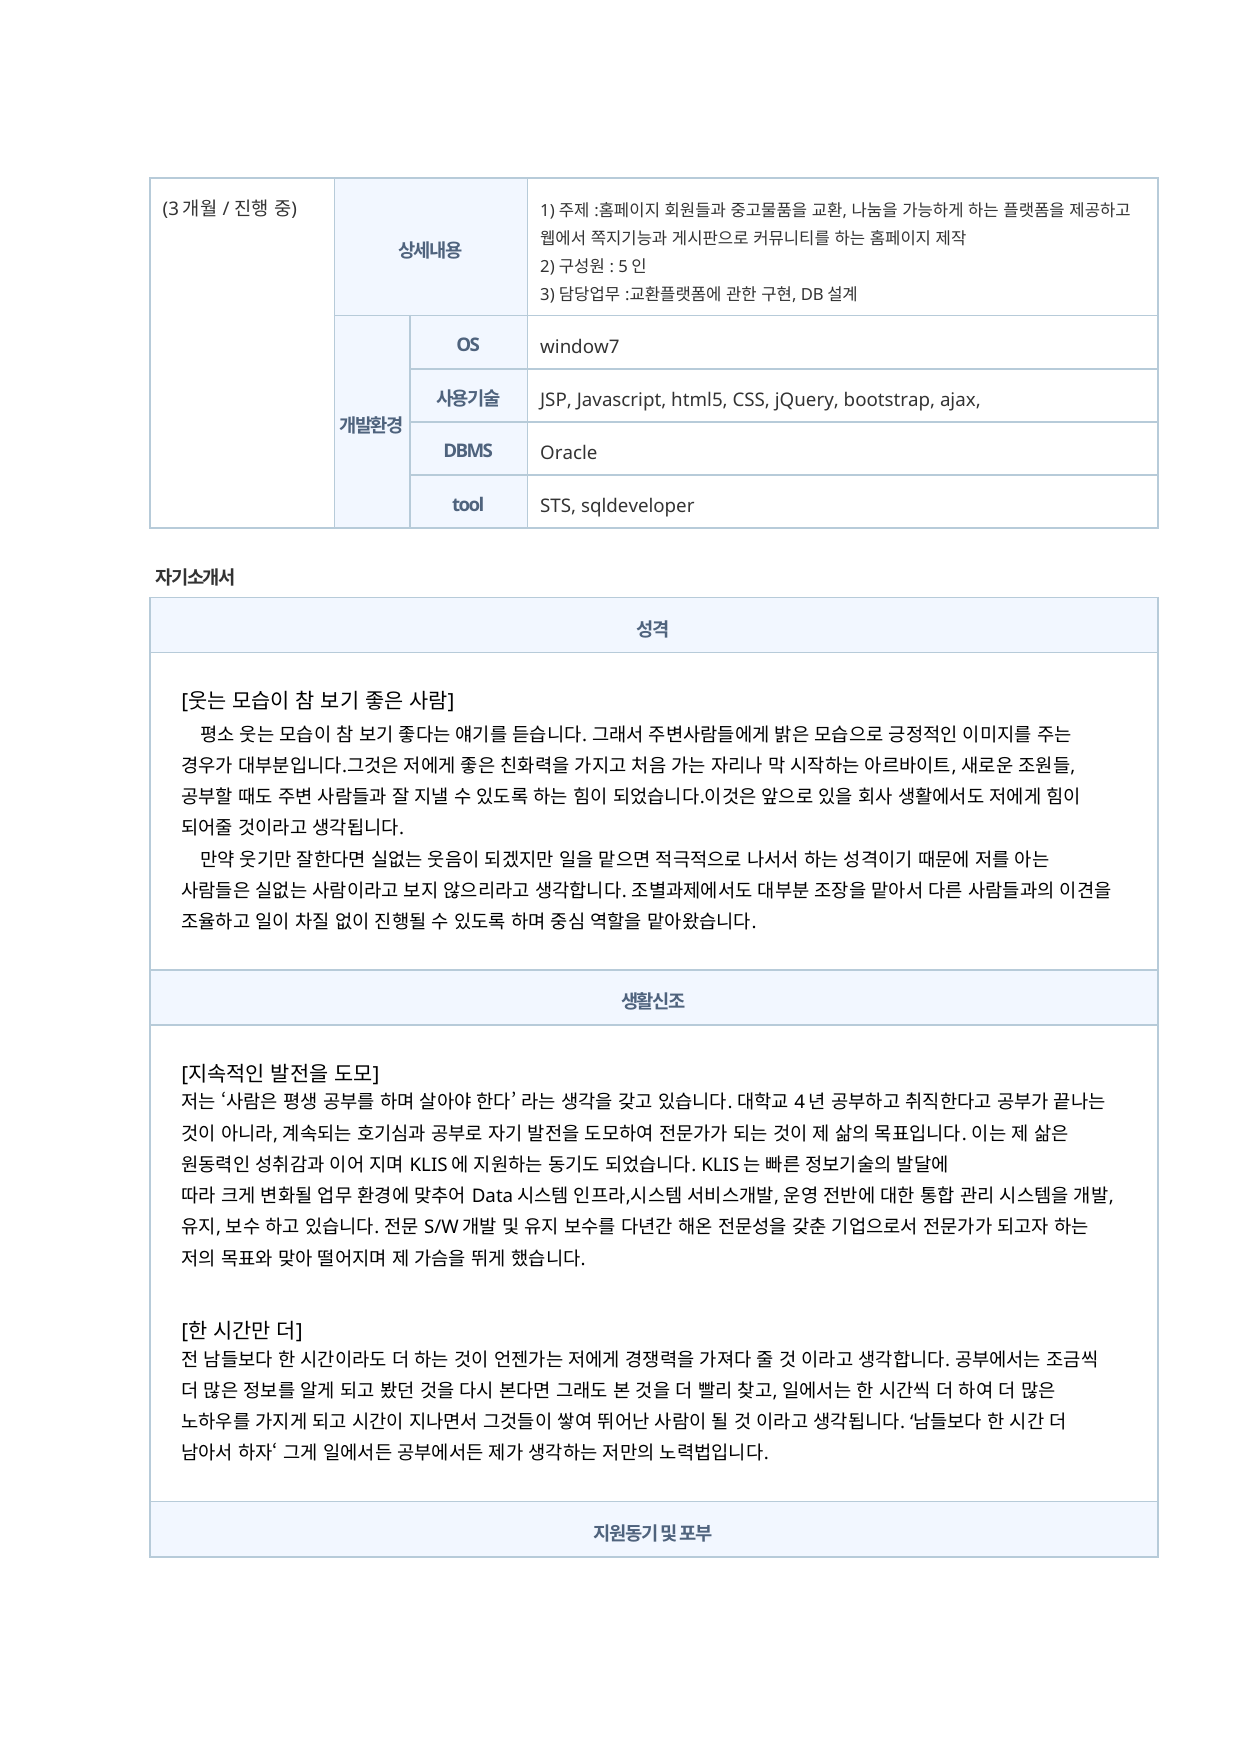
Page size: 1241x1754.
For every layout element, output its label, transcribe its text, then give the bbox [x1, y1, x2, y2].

table_header 기본정보 개인 신상정보 OA능력 교육이수내역 보유기술 및 능력 가족관계 프로젝트경험 자기소개서 위의 모든 내용은 사실과 다름없음을 확인합니다. 작성일 : 2015년 12월 08일 (화) / 작성자 :박재성 [151, 653, 1157, 969]
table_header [528, 179, 1157, 315]
table_header 기본정보 개인 신상정보 OA능력 교육이수내역 보유기술 및 능력 가족관계 프로젝트경험 자기소개서 위의 모든 내용은 사실과 다름없음을 확인합니다. 작성일 : 2015년 12월 08일 (화) / 작성자 :박재성 [528, 370, 1157, 421]
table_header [528, 316, 1157, 368]
table_header 기본정보 개인 신상정보 OA능력 교육이수내역 보유기술 및 능력 가족관계 프로젝트경험 자기소개서 위의 모든 내용은 사실과 다름없음을 확인합니다. 작성일 : 2015년 12월 08일 (화) / 작성자 :박재성 [150, 529, 1158, 597]
table_header 기본정보 개인 신상정보 OA능력 교육이수내역 보유기술 및 능력 가족관계 프로젝트경험 자기소개서 위의 모든 내용은 사실과 다름없음을 확인합니다. 작성일 : 2015년 12월 08일 (화) / 작성자 :박재성 [528, 423, 1157, 474]
table_header 기본정보 개인 신상정보 OA능력 교육이수내역 보유기술 및 능력 가족관계 프로젝트경험 자기소개서 위의 모든 내용은 사실과 다름없음을 확인합니다. 작성일 : 2015년 12월 08일 (화) / 작성자 :박재성 [528, 476, 1157, 527]
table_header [151, 1026, 1157, 1501]
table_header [151, 179, 334, 527]
